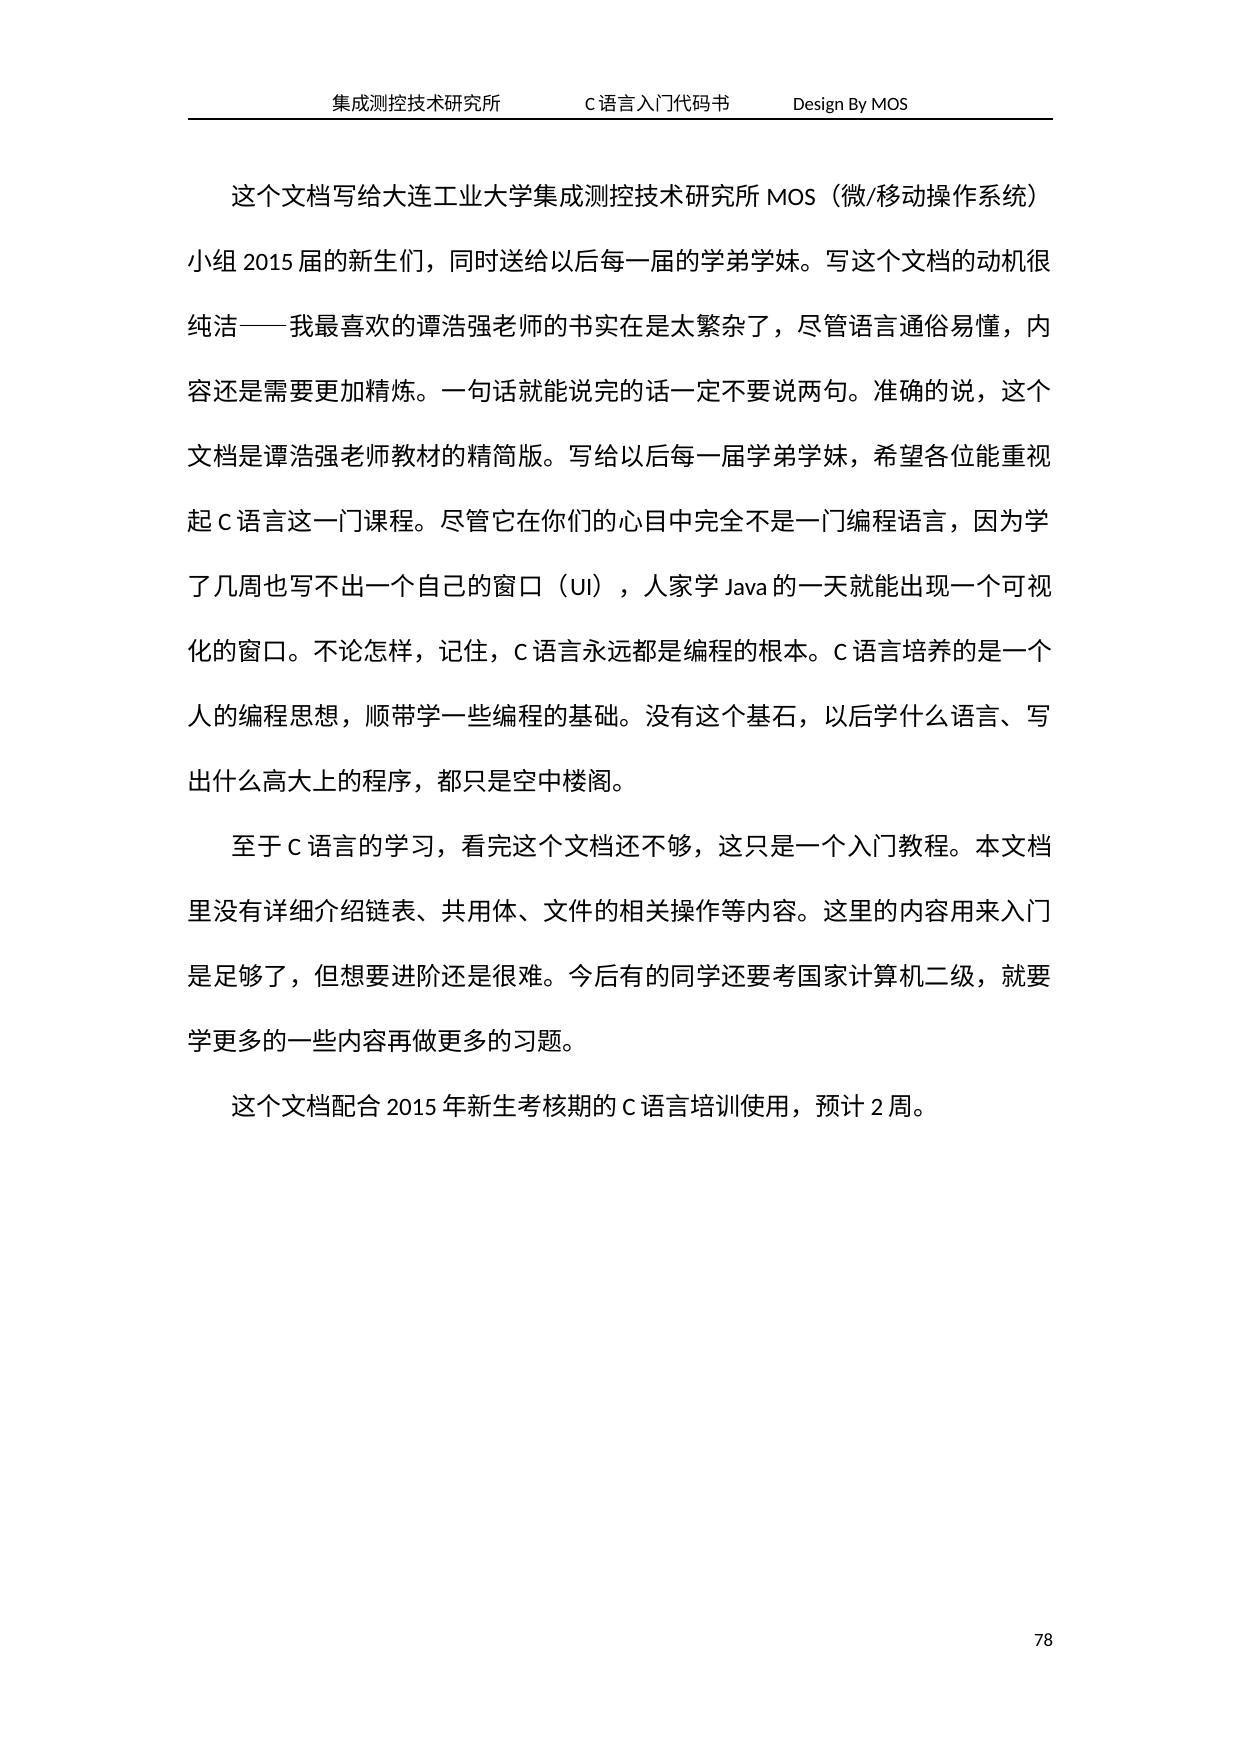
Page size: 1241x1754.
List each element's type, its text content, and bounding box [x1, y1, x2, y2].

text 至于C语言的学习，看完这个文档还不够，这只是一个入门教程。本文档里没有详细介绍链表、共用体、文件的相关操作等内容。这里的内容用来入门是足够了，但想要进阶还是很难。今后有的同学还要考国家计算机二级，就要学更多的一些内容再做更多的习题。 [187, 812, 1053, 1072]
text 这个文档写给大连工业大学集成测控技术研究所MOS（微/移动操作系统）小组2015届的新生们，同时送给以后每一届的学弟学妹。写这个文档的动机很纯洁——我最喜欢的谭浩强老师的书实在是太繁杂了，尽管语言通俗易懂，内容还是需要更加精炼。一句话就能说完的话一定不要说两句。准确的说，这个文档是谭浩强老师教材的精简版。写给以后每一届学弟学妹，希望各位能重视起C语言这一门课程。尽管它在你们的心目中完全不是一门编程语言，因为学了几周也写不出一个自己的窗口（UI），人家学Java的一天就能出现一个可视化的窗口。不论怎样，记住，C语言永远都是编程的根本。C语言培养的是一个人的编程思想，顺带学一些编程的基础。没有这个基石，以后学什么语言、写出什么高大上的程序，都只是空中楼阁。 [187, 162, 1053, 812]
text 这个文档配合2015年新生考核期的C语言培训使用，预计2周。 [187, 1072, 1053, 1137]
